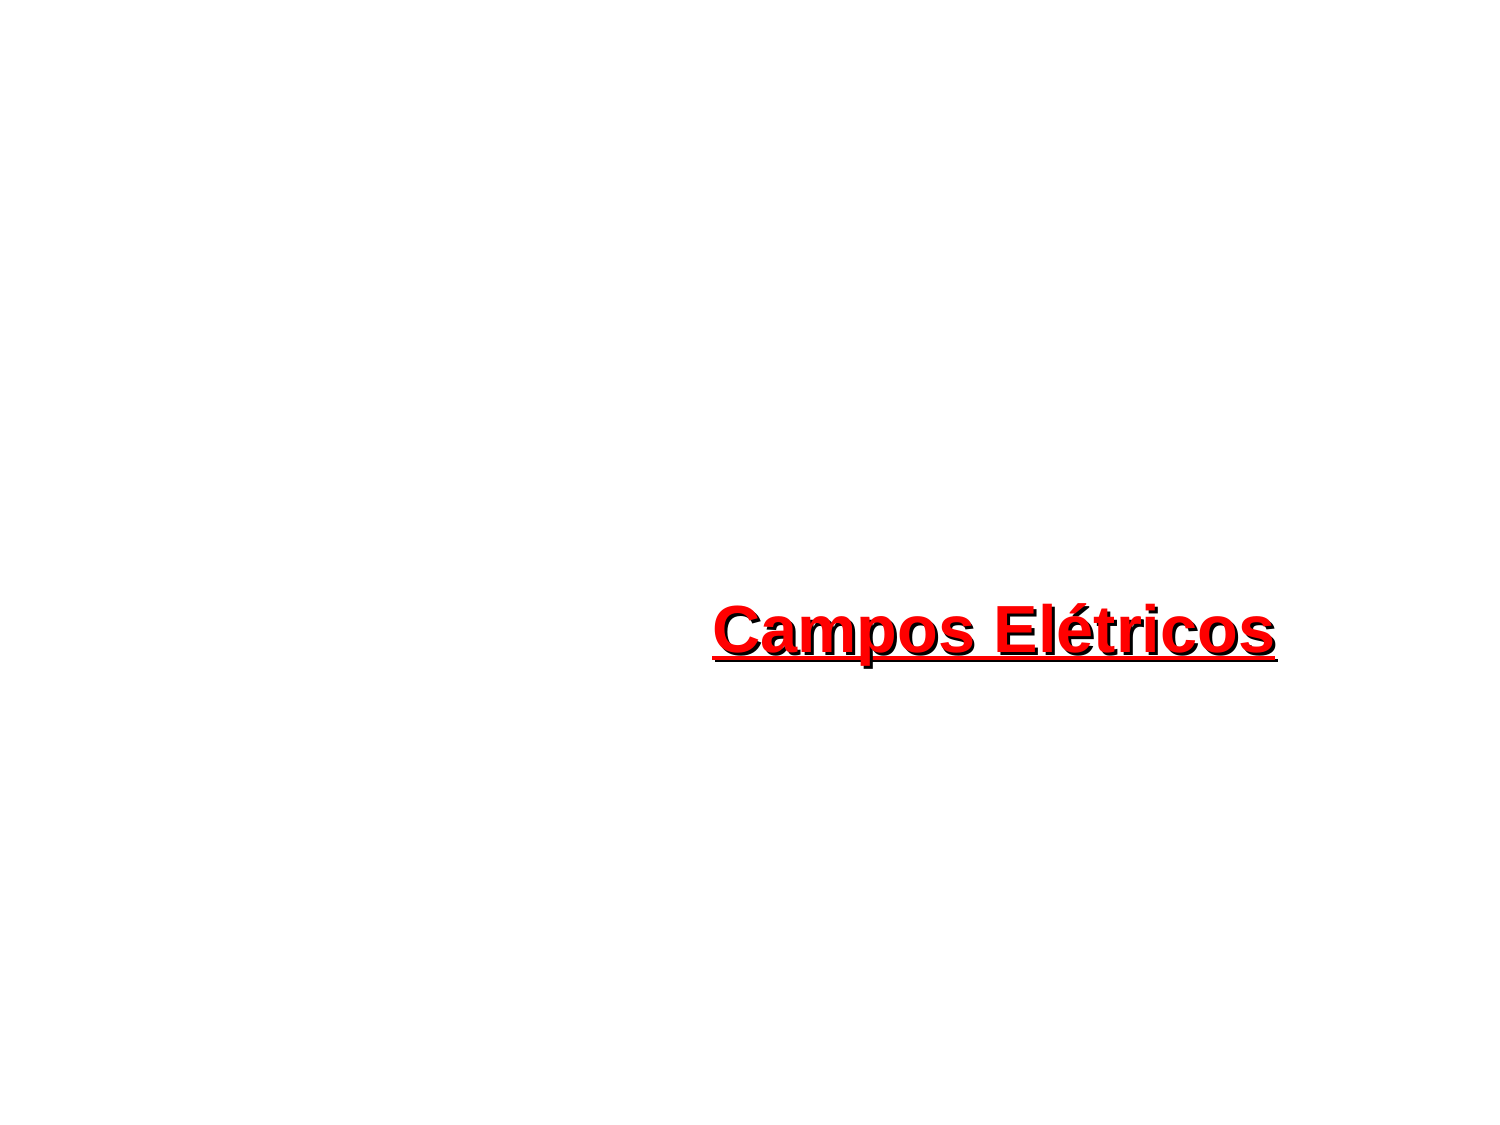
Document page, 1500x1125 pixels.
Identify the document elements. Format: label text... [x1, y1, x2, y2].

subtitle Campos Elétricos [712, 590, 1500, 666]
